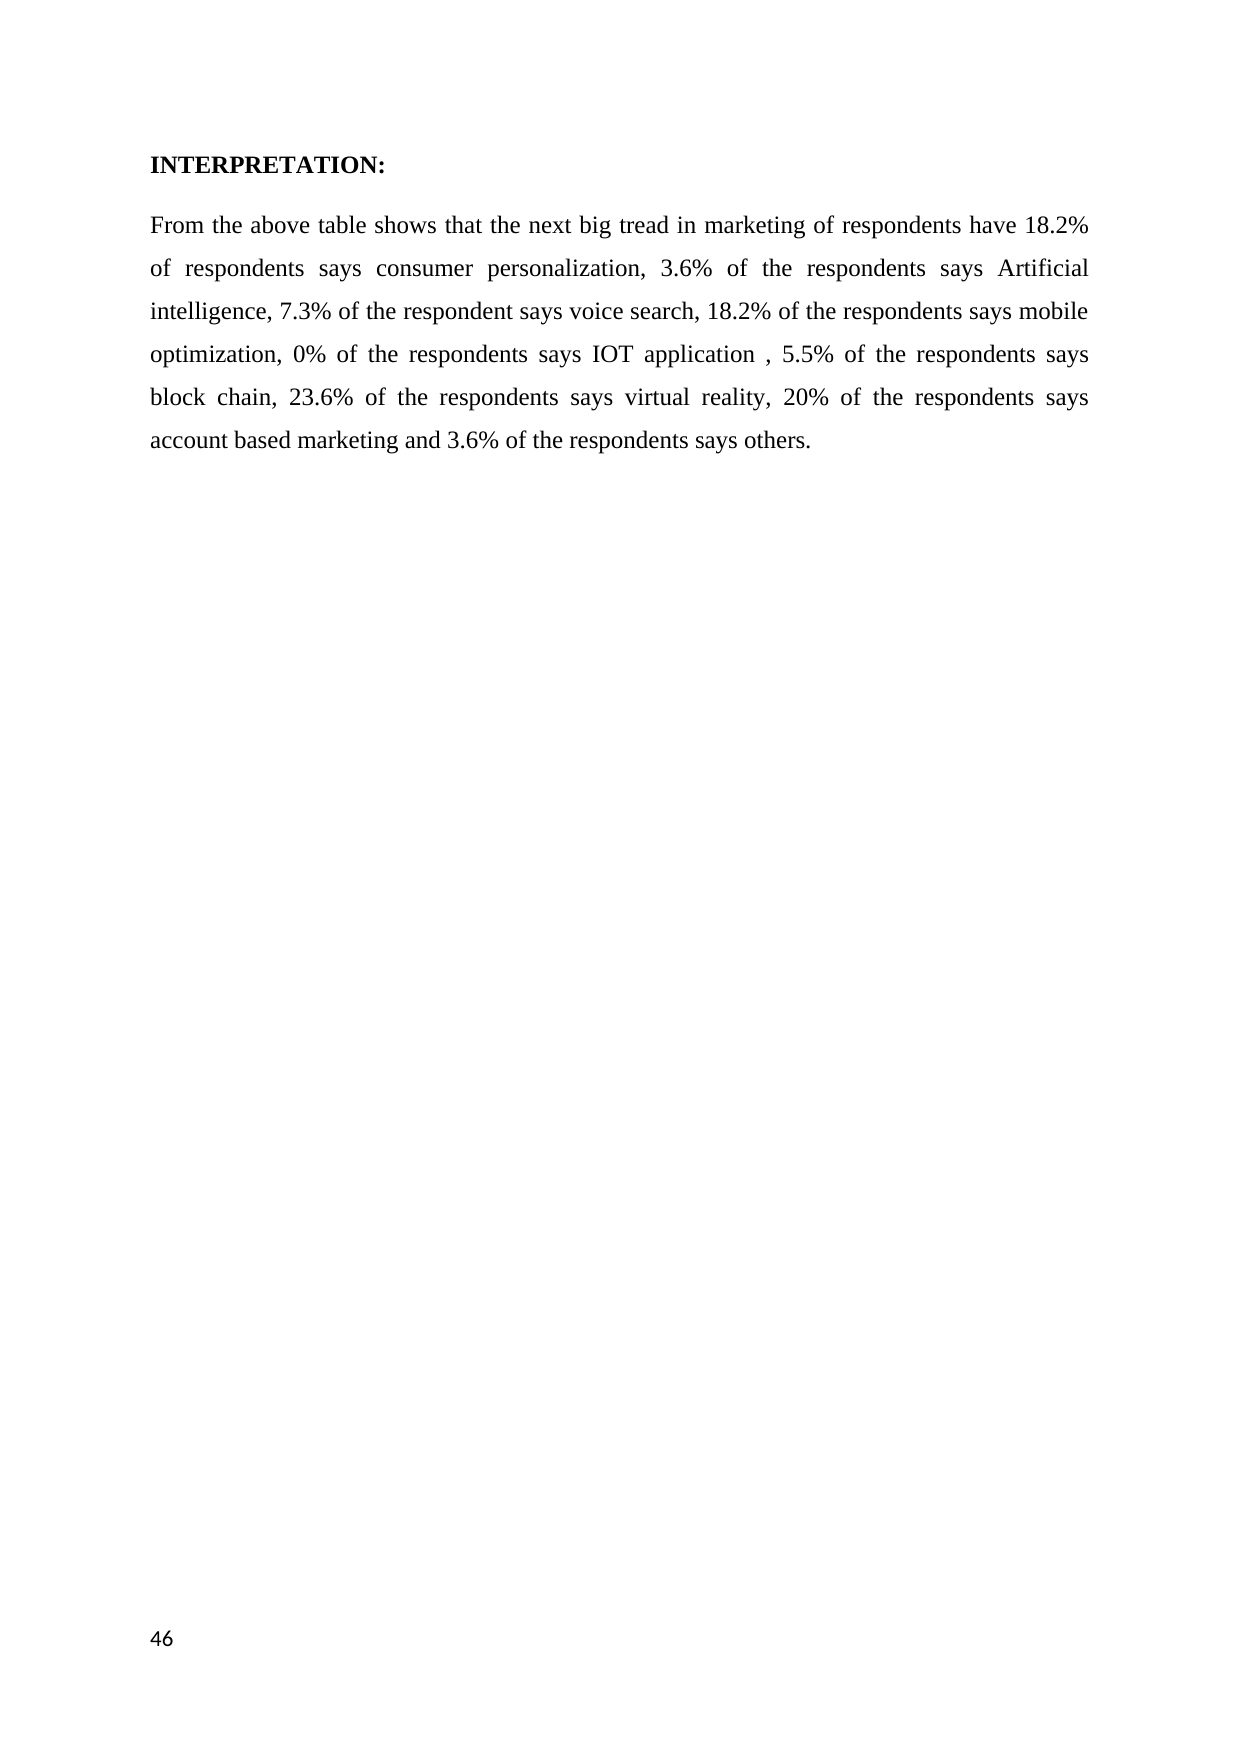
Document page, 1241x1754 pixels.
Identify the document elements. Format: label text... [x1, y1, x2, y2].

text From the above table shows that the next big tread in marketing of respondents have 18.2% of respondents says consumer personalization, 3.6% of the respondents says Artificial intelligence, 7.3% of the respondent says voice search, 18.2% of the respondents says mobile optimization, 0% of the respondents says IOT application , 5.5% of the respondents says block chain, 23.6% of the respondents says virtual reality, 20% of the respondents says account based marketing and 3.6% of the respondents says others. [150, 210, 1090, 454]
text INTERPRETATION: [150, 150, 1090, 179]
